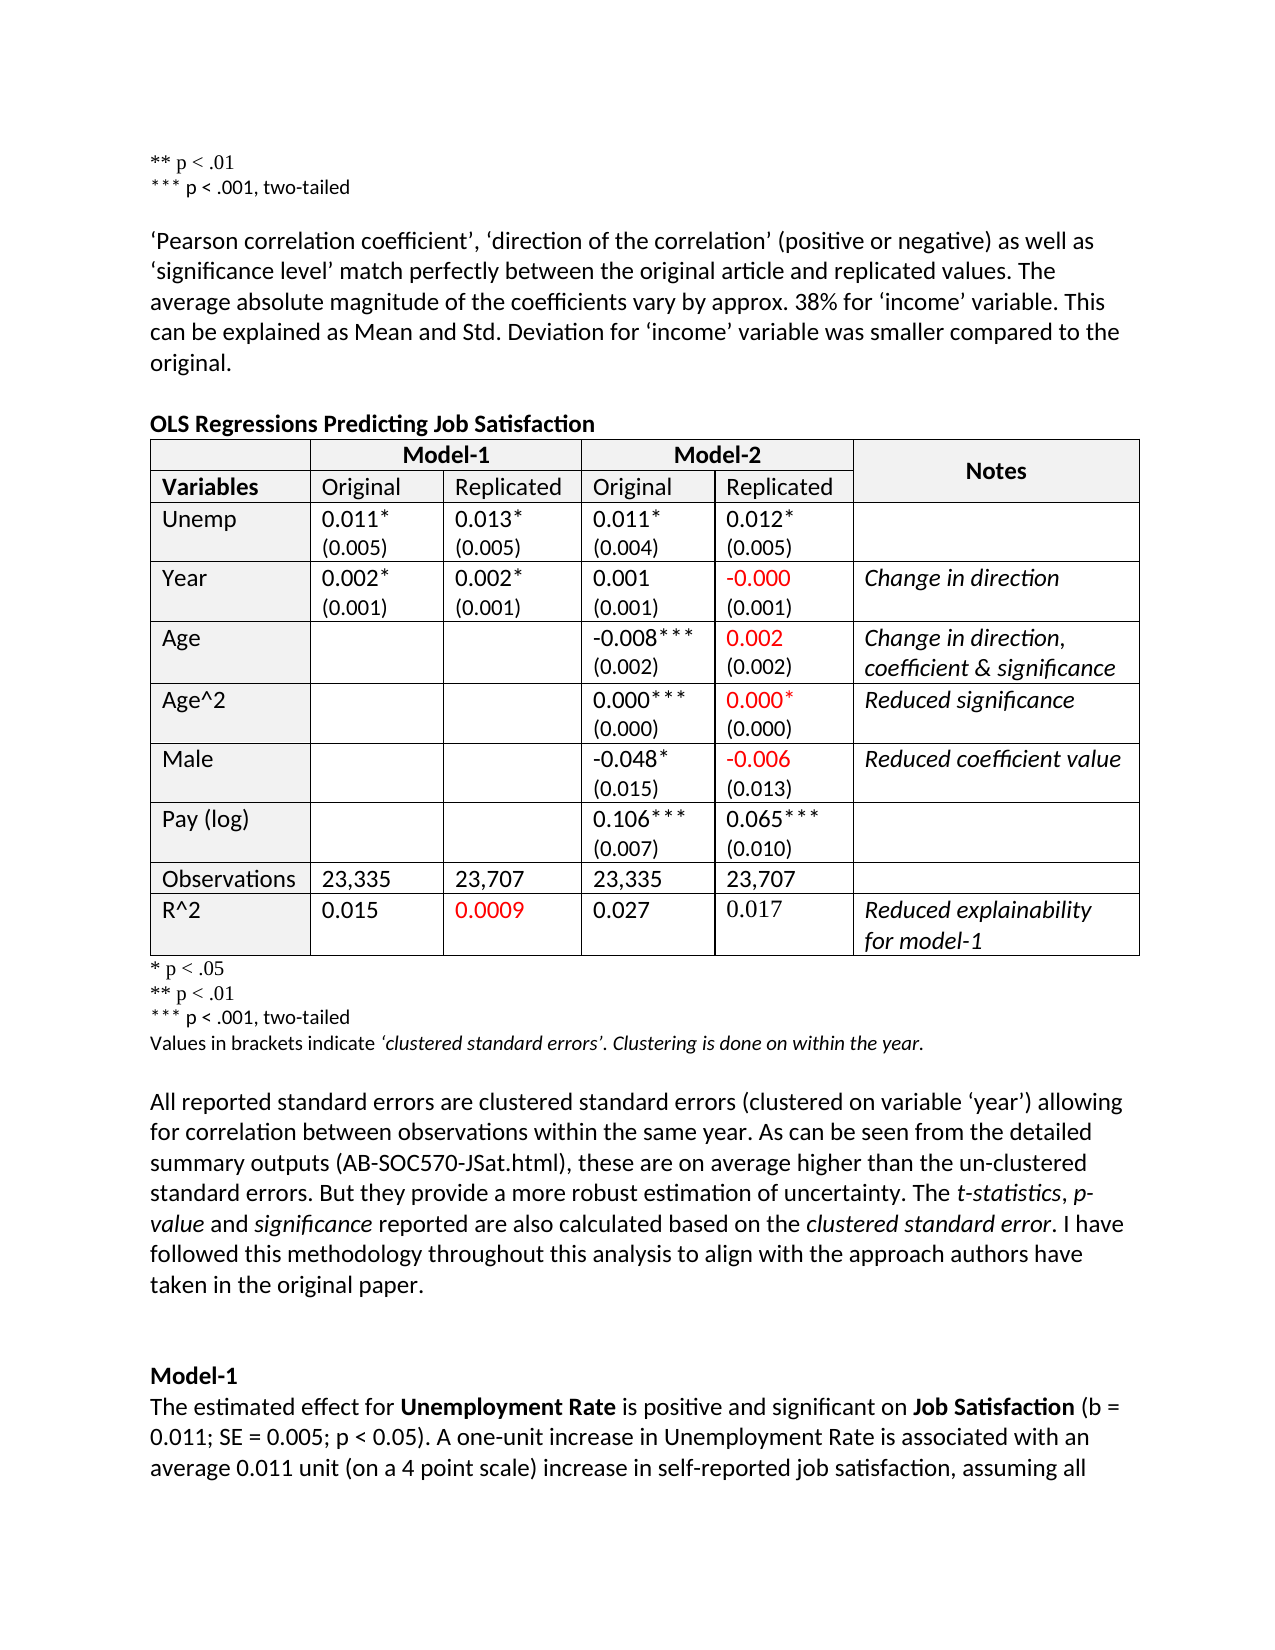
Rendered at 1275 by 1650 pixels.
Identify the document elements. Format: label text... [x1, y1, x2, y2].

table_cell 0.002 (0.002) [716, 622, 853, 683]
table_cell R^2 [151, 894, 310, 955]
table_cell Year [151, 562, 310, 621]
table_cell 23,335 [311, 863, 443, 893]
table_cell -0.006 (0.013) [716, 744, 853, 802]
text All reported standard errors are clustered standard errors (clustered on variable ‘year’) allowing for correlation between observations within the same year. As can be seen from the detailed summary outputs (AB-SOC570-JSat.html), these are on average higher than the un-clustered standard errors. But they provide a more robust estimation of uncertainty. The t-statistics, p-value and significance reported are also calculated based on the clustered standard error. I have followed this methodology throughout this analysis to align with the approach authors have taken in the original paper. [150, 1086, 1125, 1299]
text OLS Regressions Predicting Job Satisfaction [150, 408, 1125, 438]
table_header [151, 440, 310, 470]
table_cell [444, 744, 581, 802]
text * p < .05 [150, 956, 1125, 980]
table_cell [854, 863, 1139, 893]
table_cell [444, 803, 581, 862]
table_cell 0.001 (0.001) [582, 562, 714, 621]
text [150, 1391, 1125, 1483]
table_header Model-1 [311, 440, 581, 470]
table_cell 0.000*** (0.000) [582, 684, 714, 742]
table_cell [444, 684, 581, 742]
table_cell Age [151, 622, 310, 683]
table_cell Age^2 [151, 684, 310, 742]
text ** p < .01 [150, 150, 1125, 174]
text Values in brackets indicate ‘clustered standard errors’. Clustering is done on within the year. [150, 1030, 1125, 1055]
table_cell 23,335 [582, 863, 714, 893]
table_cell [311, 622, 443, 683]
table_cell 0.011* (0.005) [311, 503, 443, 561]
text ‘Pearson correlation coefficient’, ‘direction of the correlation’ (positive or negative) as well as ‘significance level’ match perfectly between the original article and replicated values. The average absolute magnitude of the coefficients vary by approx. 38% for ‘income’ variable. This can be explained as Mean and Std. Deviation for ‘income’ variable was smaller compared to the original. [150, 225, 1125, 377]
table_header Notes [854, 440, 1139, 502]
table_cell 0.013* (0.005) [444, 503, 581, 561]
table_cell Male [151, 744, 310, 802]
table_cell 0.027 [582, 894, 714, 955]
table_cell [854, 503, 1139, 561]
table_cell [311, 803, 443, 862]
table_cell Pay (log) [151, 803, 310, 862]
table_cell -0.008*** (0.002) [582, 622, 714, 683]
table_cell 0.106*** (0.007) [582, 803, 714, 862]
table_cell 0.065*** (0.010) [716, 803, 853, 862]
table_cell 0.0009 [444, 894, 581, 955]
table_cell 0.015 [311, 894, 443, 955]
table_cell Change in direction, coefficient & significance [854, 622, 1139, 683]
table_cell Reduced significance [854, 684, 1139, 742]
table_cell 23,707 [716, 863, 853, 893]
text Model-1 [150, 1361, 1125, 1391]
table_cell 0.000* (0.000) [716, 684, 853, 742]
table_cell Unemp [151, 503, 310, 561]
text *** p < .001, two-tailed [150, 174, 1125, 199]
table_cell 0.002* (0.001) [311, 562, 443, 621]
table_cell Reduced explainability for model-1 [854, 894, 1139, 955]
text *** p < .001, two-tailed [150, 1004, 1125, 1030]
table_cell 0.011* (0.004) [582, 503, 714, 561]
table_cell Original [582, 471, 714, 502]
table_cell 23,707 [444, 863, 581, 893]
table_cell Original [311, 471, 443, 502]
table_cell Variables [151, 471, 310, 502]
table_cell -0.048* (0.015) [582, 744, 714, 802]
table_cell [311, 684, 443, 742]
table_cell 0.017 [716, 894, 853, 955]
table_header Model-2 [582, 440, 853, 470]
table_cell [854, 803, 1139, 862]
table_cell -0.000 (0.001) [716, 562, 853, 621]
table_cell 0.002* (0.001) [444, 562, 581, 621]
table_cell Change in direction [854, 562, 1139, 621]
table_cell [444, 622, 581, 683]
table_cell [311, 744, 443, 802]
table_cell Replicated [716, 471, 853, 502]
table_cell Replicated [444, 471, 581, 502]
table_cell 0.012* (0.005) [716, 503, 853, 561]
text ** p < .01 [150, 980, 1125, 1004]
table_cell Reduced coefficient value [854, 744, 1139, 802]
table_cell Observations [151, 863, 310, 893]
